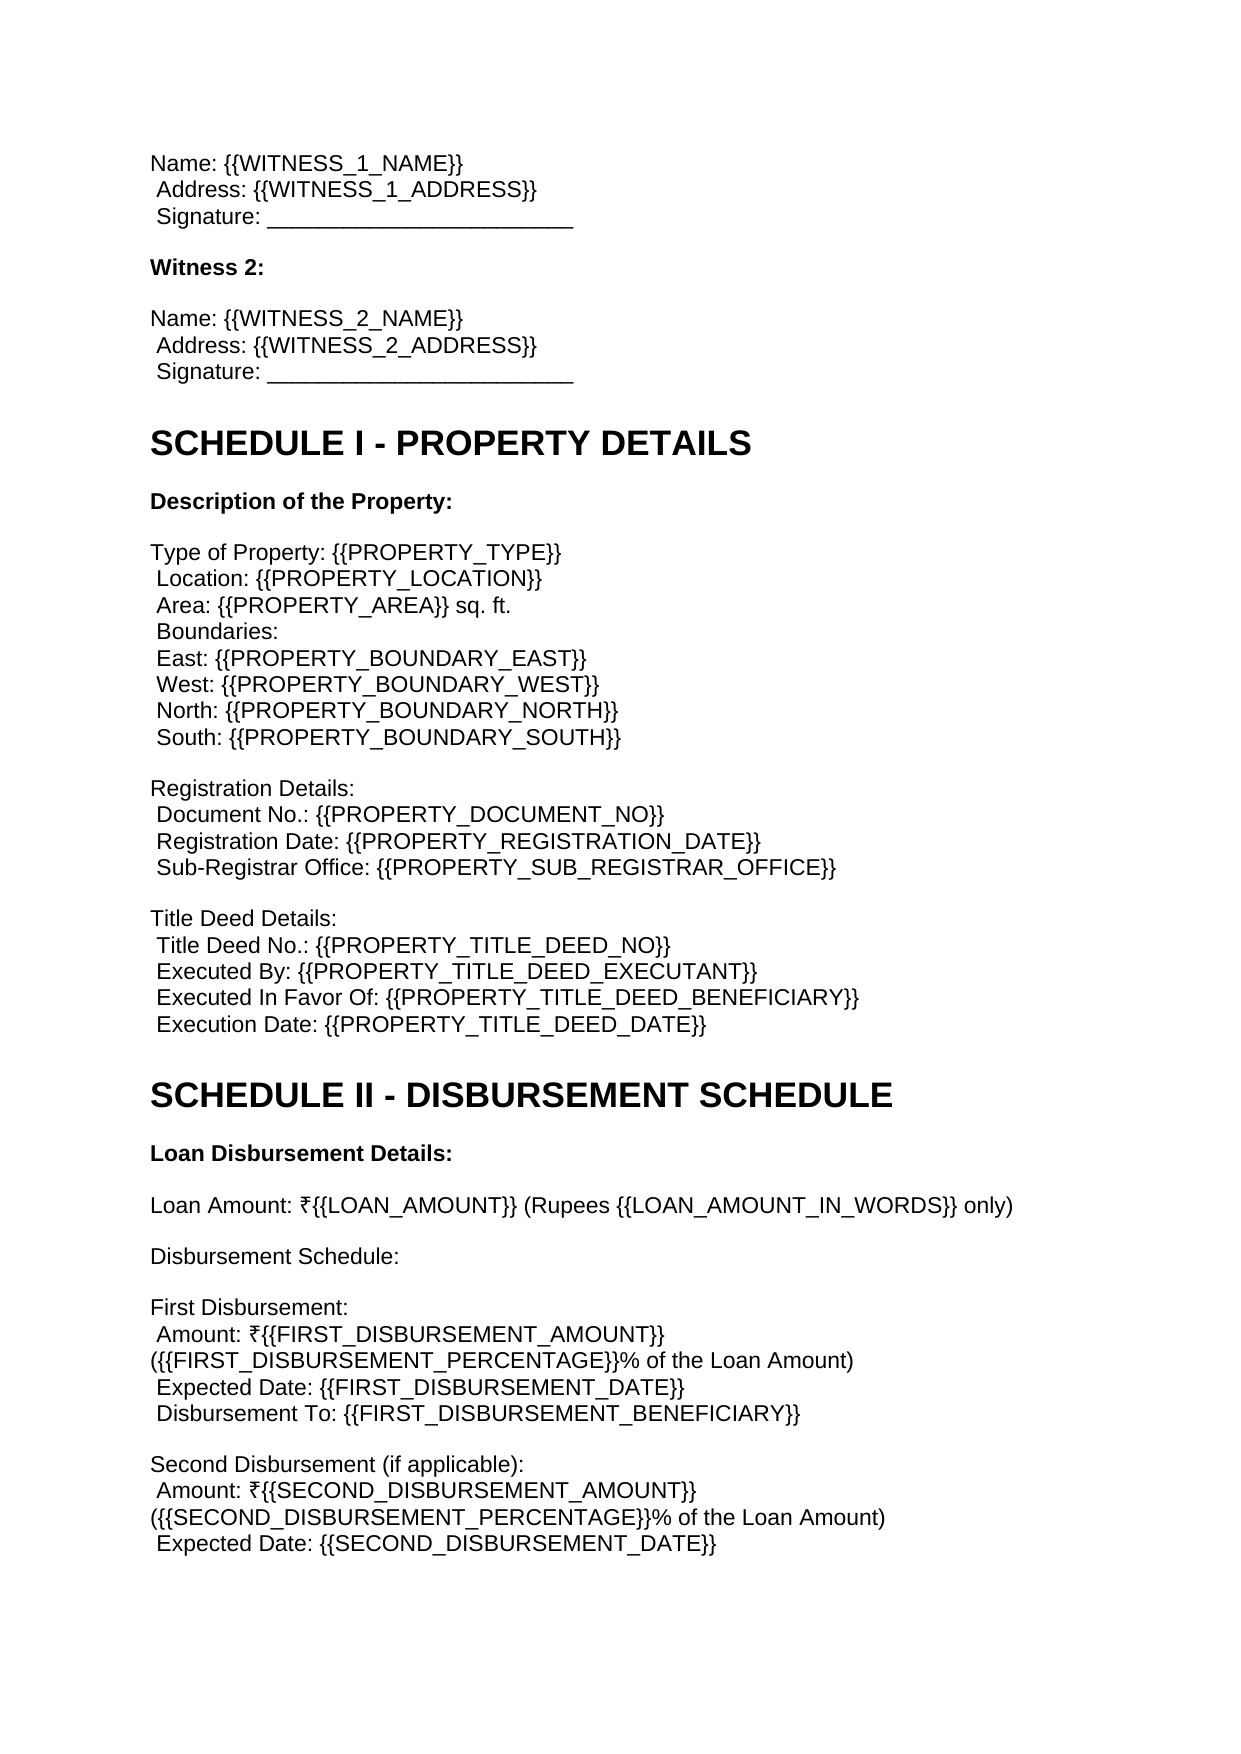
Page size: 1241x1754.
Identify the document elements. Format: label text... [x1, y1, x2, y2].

text First Disbursement: Amount: ₹{{FIRST_DISBURSEMENT_AMOUNT}} ({{FIRST_DISBURSEMENT_PERCENTAGE}}% of the Loan Amount) Expected Date: {{FIRST_DISBURSEMENT_DATE}} Disbursement To: {{FIRST_DISBURSEMENT_BENEFICIARY}} [150, 1294, 1090, 1426]
subtitle SCHEDULE I - PROPERTY DETAILS [150, 422, 1090, 463]
text Registration Details: Document No.: {{PROPERTY_DOCUMENT_NO}} Registration Date: {{PROPERTY_REGISTRATION_DATE}} Sub-Registrar Office: {{PROPERTY_SUB_REGISTRAR_OFFICE}} [150, 775, 1090, 880]
text Type of Property: {{PROPERTY_TYPE}} Location: {{PROPERTY_LOCATION}} Area: {{PROPERTY_AREA}} sq. ft. Boundaries: East: {{PROPERTY_BOUNDARY_EAST}} West: {{PROPERTY_BOUNDARY_WEST}} North: {{PROPERTY_BOUNDARY_NORTH}} South: {{PROPERTY_BOUNDARY_SOUTH}} [150, 539, 1090, 750]
text Witness 2: [150, 254, 1090, 280]
text Title Deed Details: Title Deed No.: {{PROPERTY_TITLE_DEED_NO}} Executed By: {{PROPERTY_TITLE_DEED_EXECUTANT}} Executed In Favor Of: {{PROPERTY_TITLE_DEED_BENEFICIARY}} Execution Date: {{PROPERTY_TITLE_DEED_DATE}} [150, 905, 1090, 1037]
text Name: {{WITNESS_2_NAME}} Address: {{WITNESS_2_ADDRESS}} Signature: ________________________ [150, 305, 1090, 384]
text Loan Amount: ₹{{LOAN_AMOUNT}} (Rupees {{LOAN_AMOUNT_IN_WORDS}} only) [150, 1192, 1090, 1218]
text Loan Disbursement Details: [150, 1140, 1090, 1167]
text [150, 1451, 1090, 1557]
subtitle SCHEDULE II - DISBURSEMENT SCHEDULE [150, 1074, 1090, 1115]
text Name: {{WITNESS_1_NAME}} Address: {{WITNESS_1_ADDRESS}} Signature: ________________________ [150, 150, 1090, 229]
text Disbursement Schedule: [150, 1243, 1090, 1269]
text Description of the Property: [150, 488, 1090, 514]
